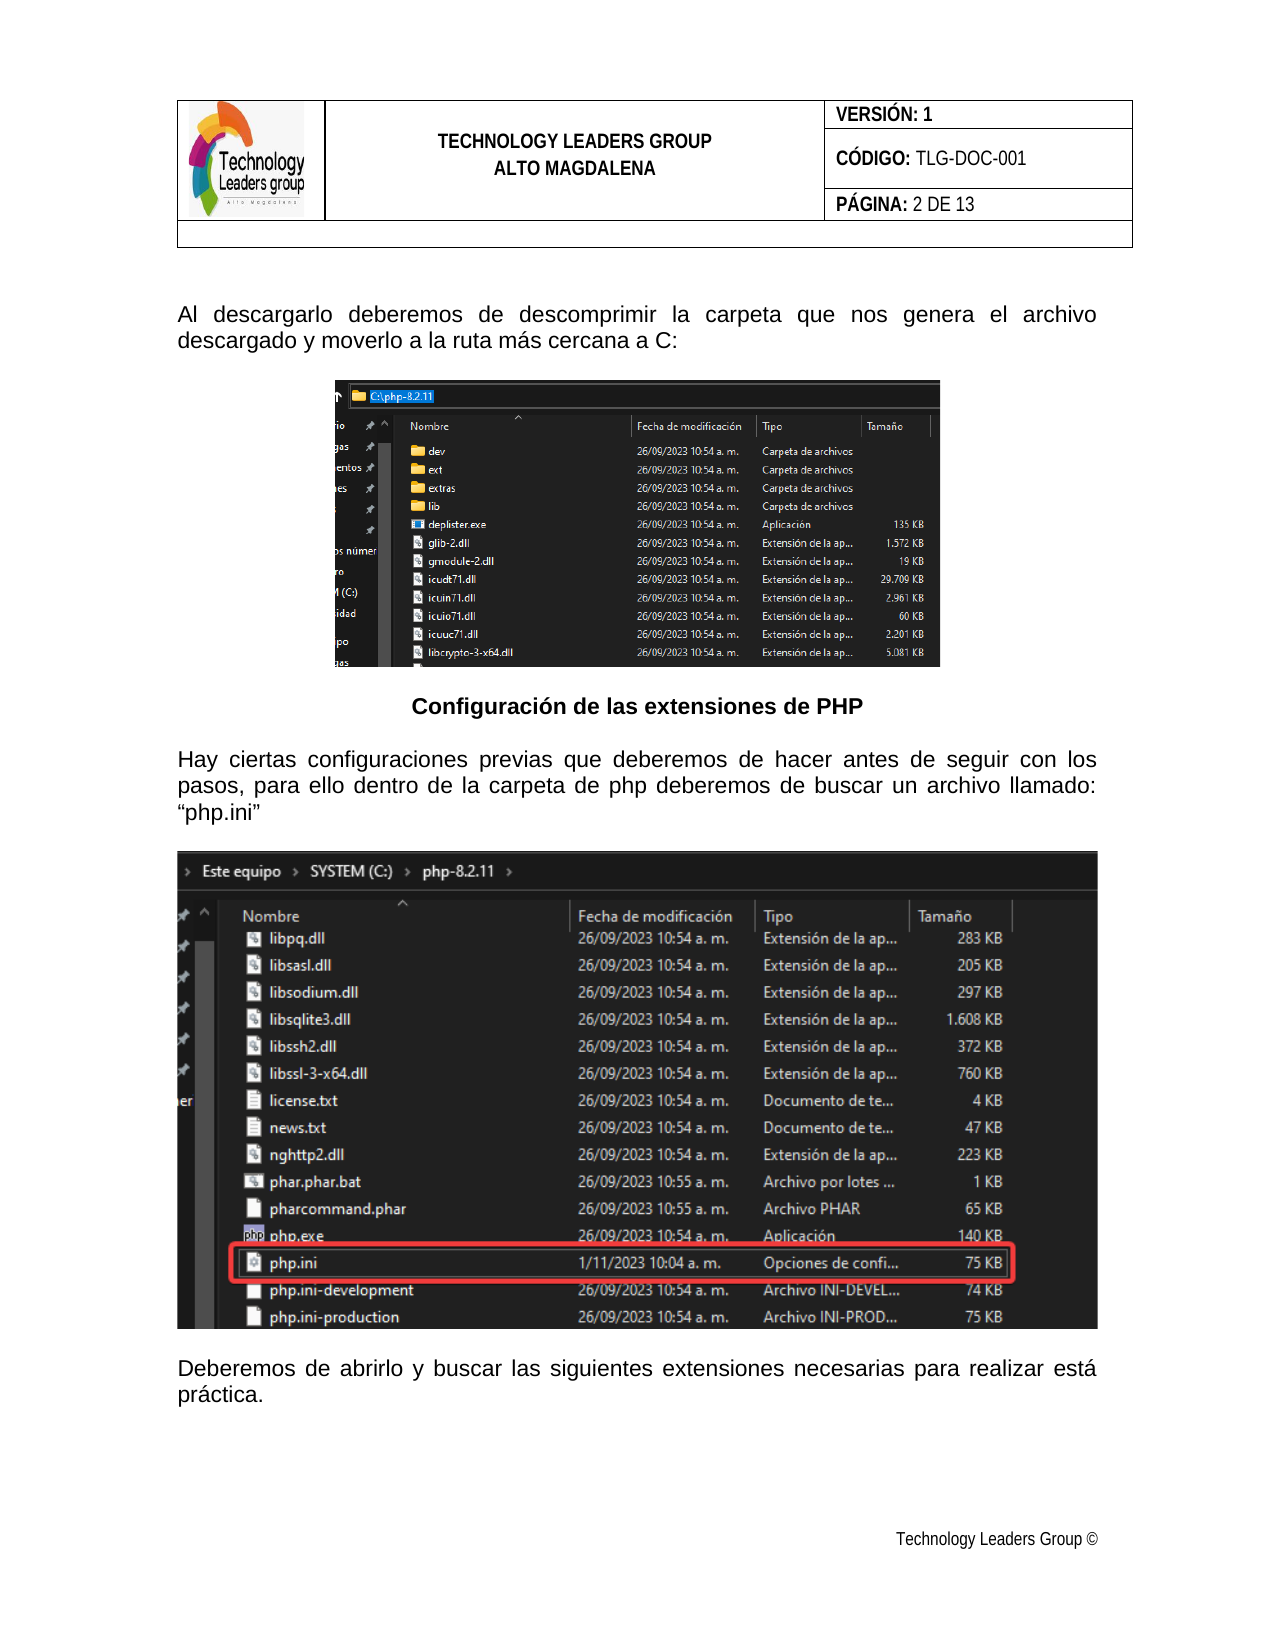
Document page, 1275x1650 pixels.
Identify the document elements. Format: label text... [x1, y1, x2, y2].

text Deberemos de abrirlo y buscar las siguientes extensiones necesarias para realizar está práctica. [177, 1354, 1098, 1407]
text Al descargarlo deberemos de descomprimir la carpeta que nos genera el archivo descargado y moverlo a la ruta más cercana a C: [177, 301, 1098, 354]
text Hay ciertas configuraciones previas que deberemos de hacer antes de seguir con los pasos, para ello dentro de la carpeta de php deberemos de buscar un archivo llamado: “php.ini” [177, 746, 1098, 825]
picture [177, 851, 1098, 1329]
picture [335, 380, 940, 667]
text Configuración de las extensiones de PHP [177, 693, 1098, 719]
picture [188, 101, 305, 217]
